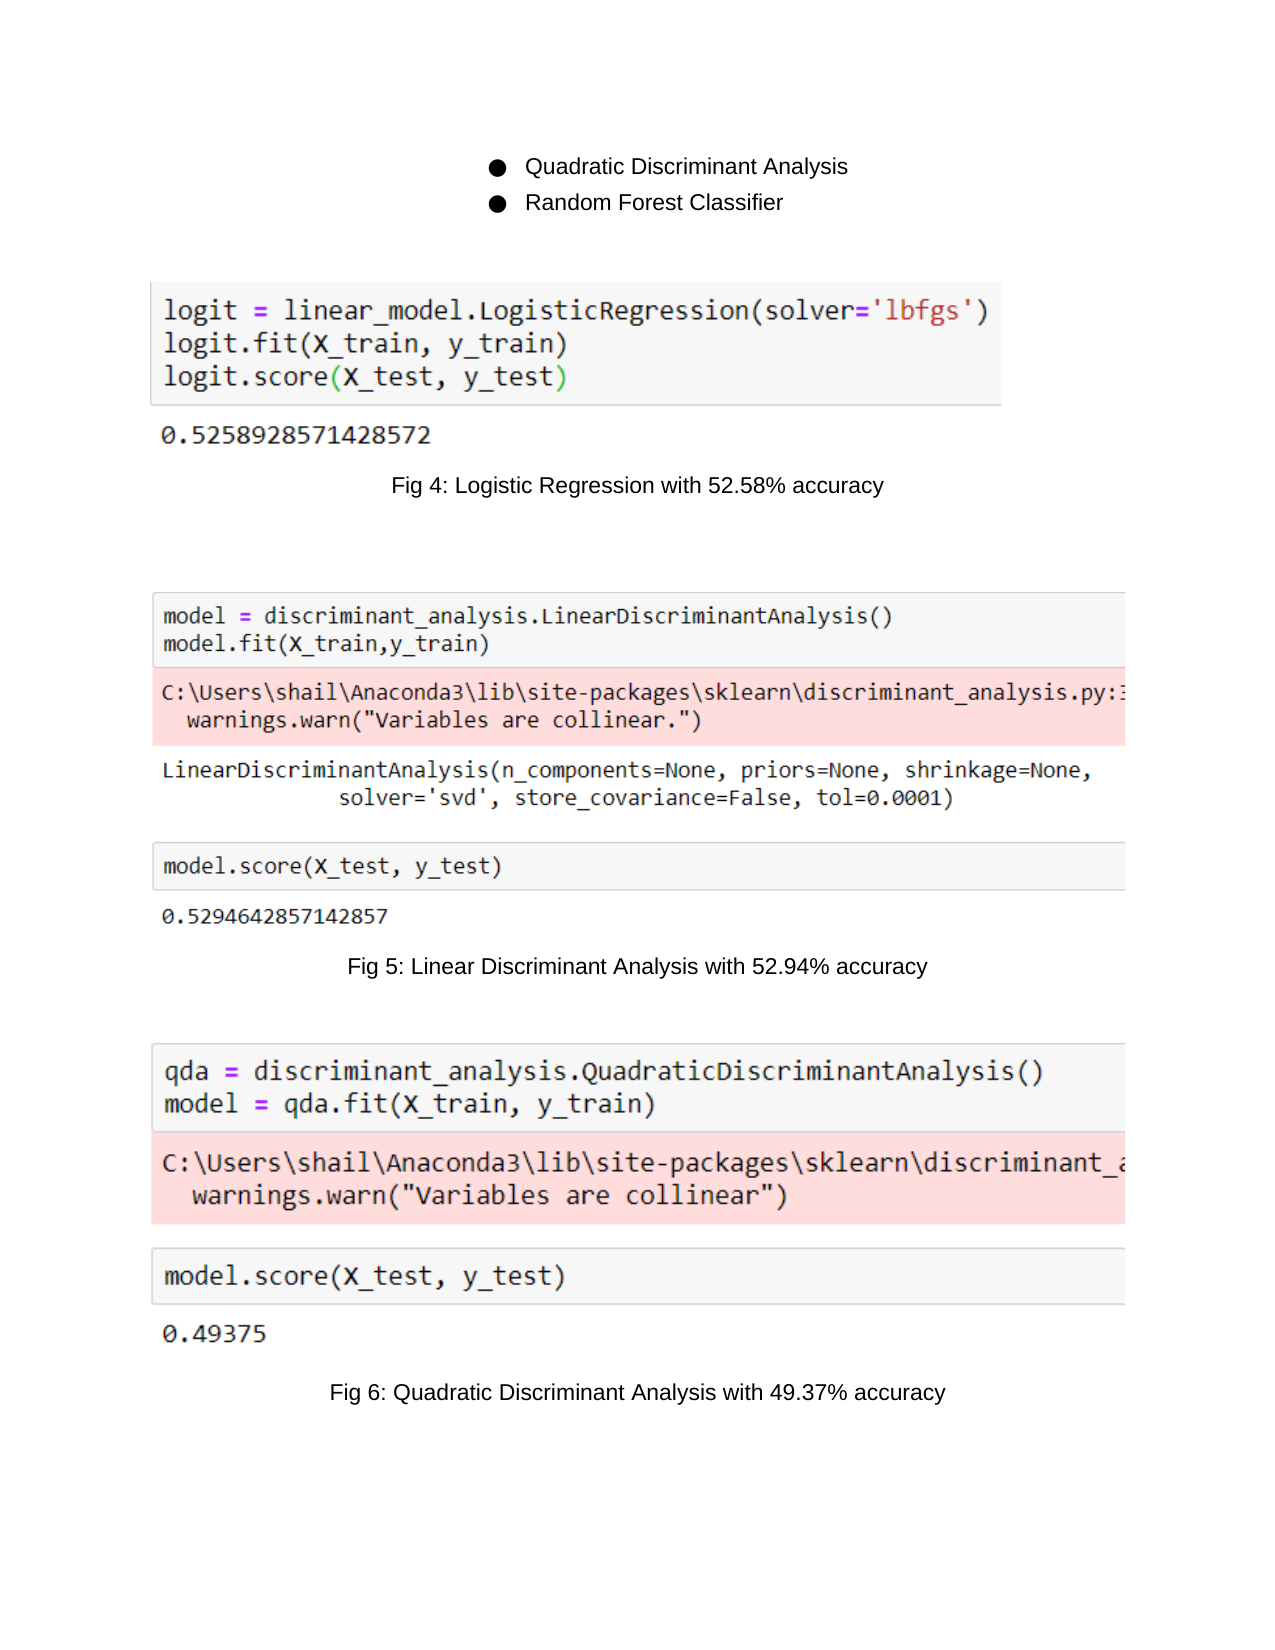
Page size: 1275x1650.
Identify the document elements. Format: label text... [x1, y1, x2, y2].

list Random Forest Classifier [487, 186, 1125, 217]
text Fig 5: Linear Discriminant Analysis with 52.94% accuracy [150, 953, 1125, 979]
list Quadratic Discriminant Analysis [487, 150, 1125, 181]
text Fig 6: Quadratic Discriminant Analysis with 49.37% accuracy [150, 1379, 1125, 1405]
text Fig 4: Logistic Regression with 52.58% accuracy [150, 472, 1125, 498]
picture [150, 1043, 1125, 1375]
picture [150, 282, 1002, 469]
picture [150, 592, 1125, 950]
